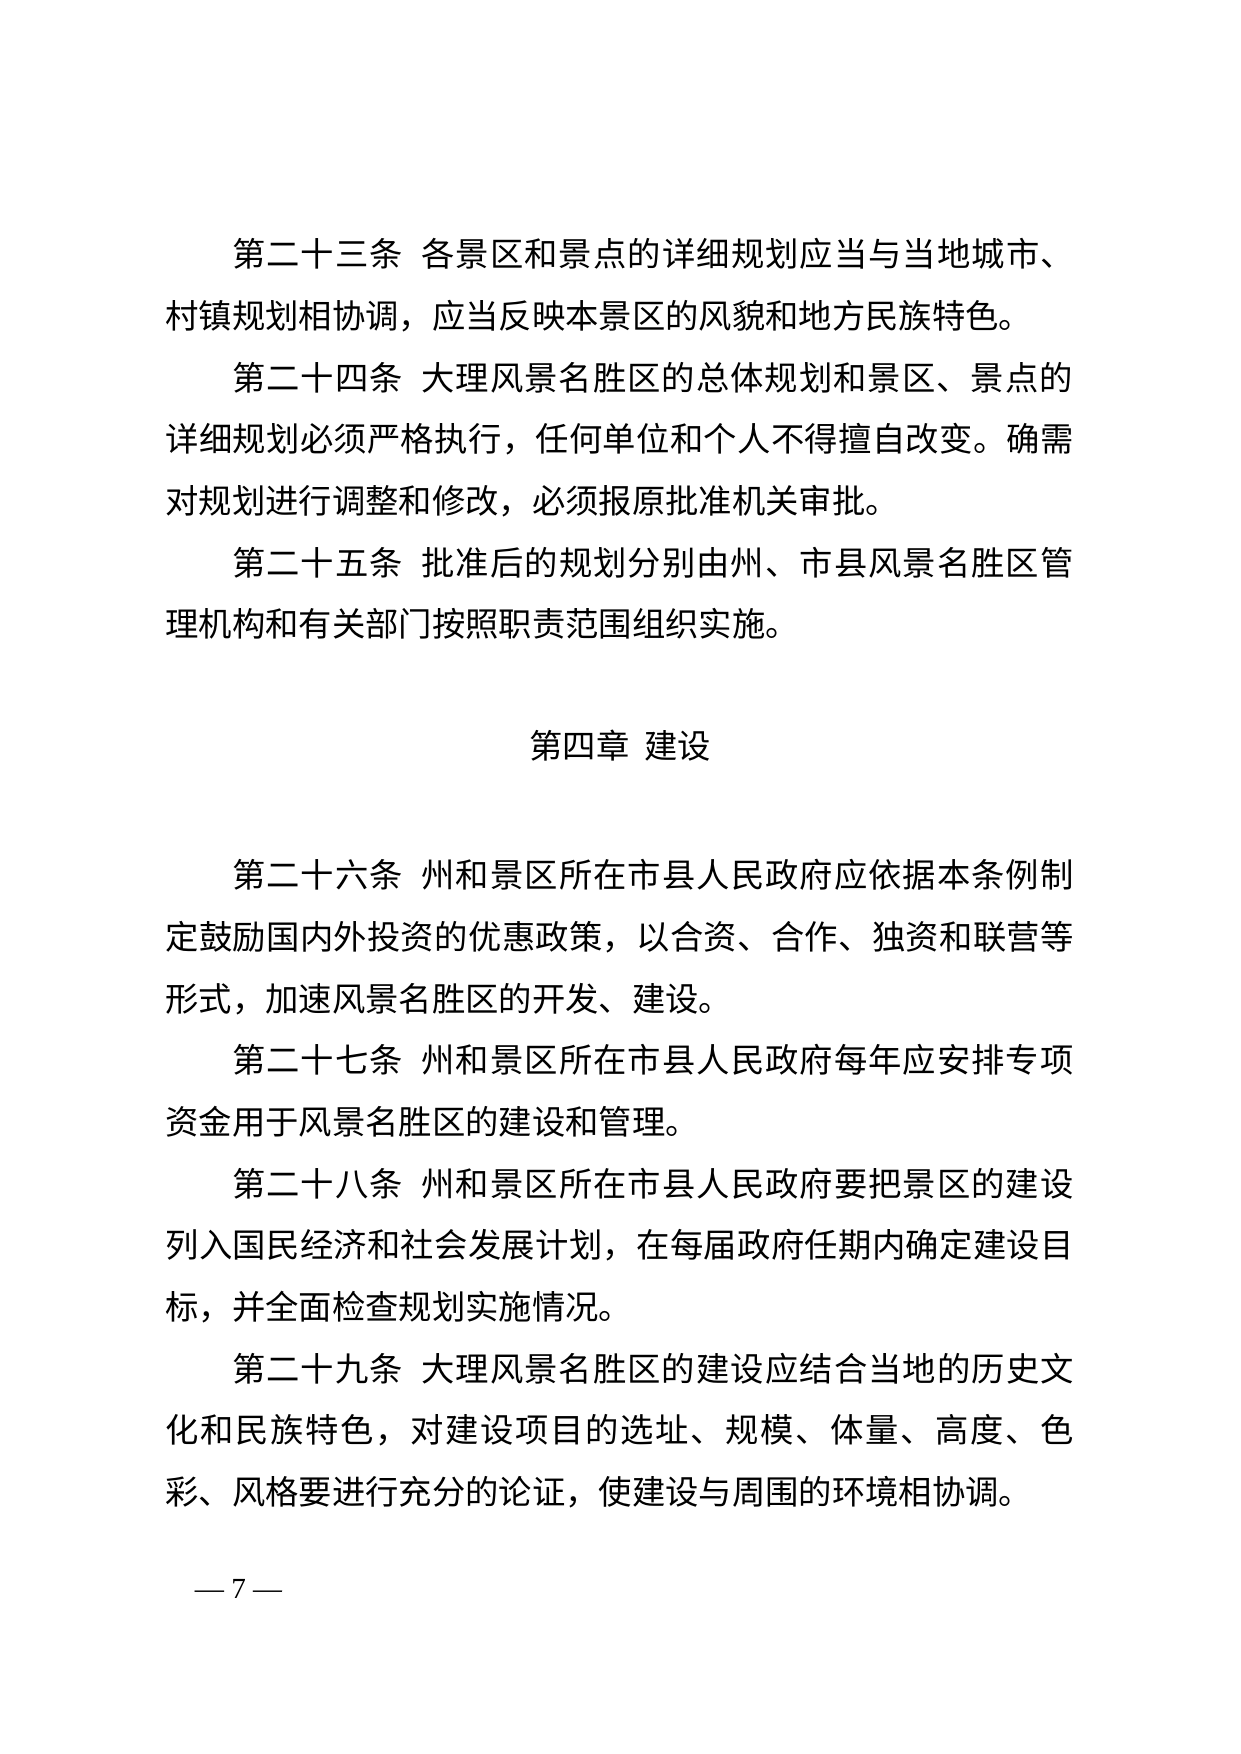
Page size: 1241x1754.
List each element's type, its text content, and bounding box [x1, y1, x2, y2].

text 第二十八条 州和景区所在市县人民政府要把景区的建设列入国民经济和社会发展计划，在每届政府任期内确定建设目标，并全面检查规划实施情况。 [165, 1147, 1075, 1332]
text 第二十五条 批准后的规划分别由州、市县风景名胜区管理机构和有关部门按照职责范围组织实施。 [165, 526, 1075, 649]
text 第二十九条 大理风景名胜区的建设应结合当地的历史文化和民族特色，对建设项目的选址、规模、体量、高度、色彩、风格要进行充分的论证，使建设与周围的环境相协调。 [165, 1332, 1075, 1517]
text 第二十四条 大理风景名胜区的总体规划和景区、景点的详细规划必须严格执行，任何单位和个人不得擅自改变。确需对规划进行调整和修改，必须报原批准机关审批。 [165, 341, 1075, 526]
text 第二十七条 州和景区所在市县人民政府每年应安排专项资金用于风景名胜区的建设和管理。 [165, 1024, 1075, 1147]
text 第二十三条 各景区和景点的详细规划应当与当地城市、村镇规划相协调，应当反映本景区的风貌和地方民族特色。 [165, 217, 1075, 341]
text 第二十六条 州和景区所在市县人民政府应依据本条例制定鼓励国内外投资的优惠政策，以合资、合作、独资和联营等形式，加速风景名胜区的开发、建设。 [165, 839, 1075, 1024]
text 第四章 建设 [165, 711, 1075, 777]
